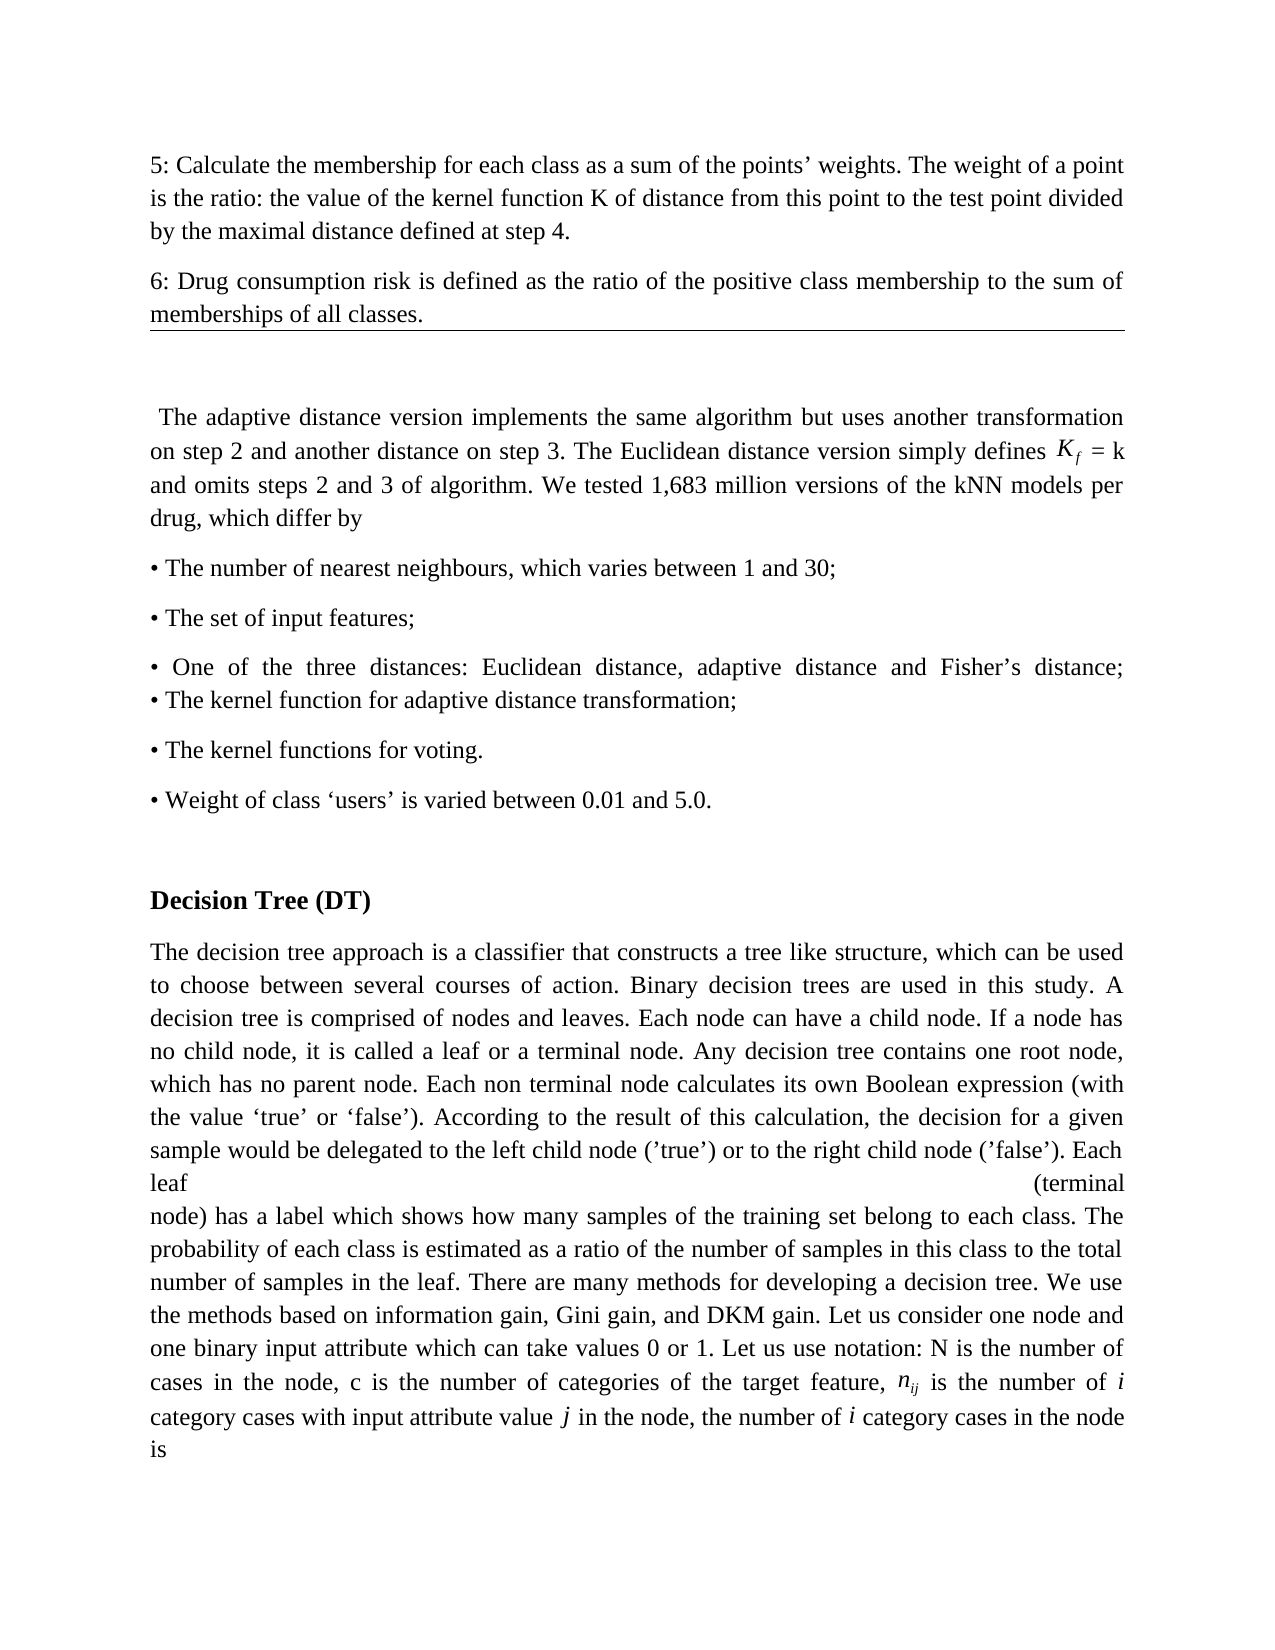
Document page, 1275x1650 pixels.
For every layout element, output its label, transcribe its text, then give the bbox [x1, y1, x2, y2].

text • Weight of class ‘users’ is varied between 0.01 and 5.0. [150, 785, 1125, 814]
text The decision tree approach is a classifier that constructs a tree like structure, which can be used to choose between several courses of action. Binary decision trees are used in this study. A decision tree is comprised of nodes and leaves. Each node can have a child node. If a node has no child node, it is called a leaf or a terminal node. Any decision tree contains one root node, which has no parent node. Each non terminal node calculates its own Boolean expression (with the value ‘true’ or ‘false’). According to the result of this calculation, the decision for a given sample would be delegated to the left child node (’true’) or to the right child node (’false’). Each leaf (terminal node) has a label which shows how many samples of the training set belong to each class. The probability of each class is estimated as a ratio of the number of samples in this class to the total number of samples in the leaf. There are many methods for developing a decision tree. We use the methods based on information gain, Gini gain, and DKM gain. Let us consider one node and one binary input attribute which can take values 0 or 1. Let us use notation: N is the number of cases in the node, c is the number of categories of the target feature, is the number of category cases with input attribute value in the node, the number of category cases in the node is [150, 937, 1125, 1463]
text • One of the three distances: Euclidean distance, adaptive distance and Fisher’s distance; • The kernel function for adaptive distance transformation; [150, 652, 1125, 714]
text 6: Drug consumption risk is defined as the ratio of the positive class membership to the sum of memberships of all classes. [150, 266, 1125, 330]
text The adaptive distance version implements the same algorithm but uses another transformation on step 2 and another distance on step 3. The Euclidean distance version simply defines = k and omits steps 2 and 3 of algorithm. We tested 1,683 million versions of the kNN models per drug, which differ by [150, 402, 1125, 532]
text • The kernel functions for voting. [150, 735, 1125, 764]
text 5: Calculate the membership for each class as a sum of the points’ weights. The weight of a point is the ratio: the value of the kernel function K of distance from this point to the test point divided by the maximal distance defined at step 4. [150, 150, 1125, 245]
text Decision Tree (DT) [150, 884, 1125, 915]
text • The set of input features; [150, 603, 1125, 632]
text • The number of nearest neighbours, which varies between 1 and 30; [150, 553, 1125, 582]
